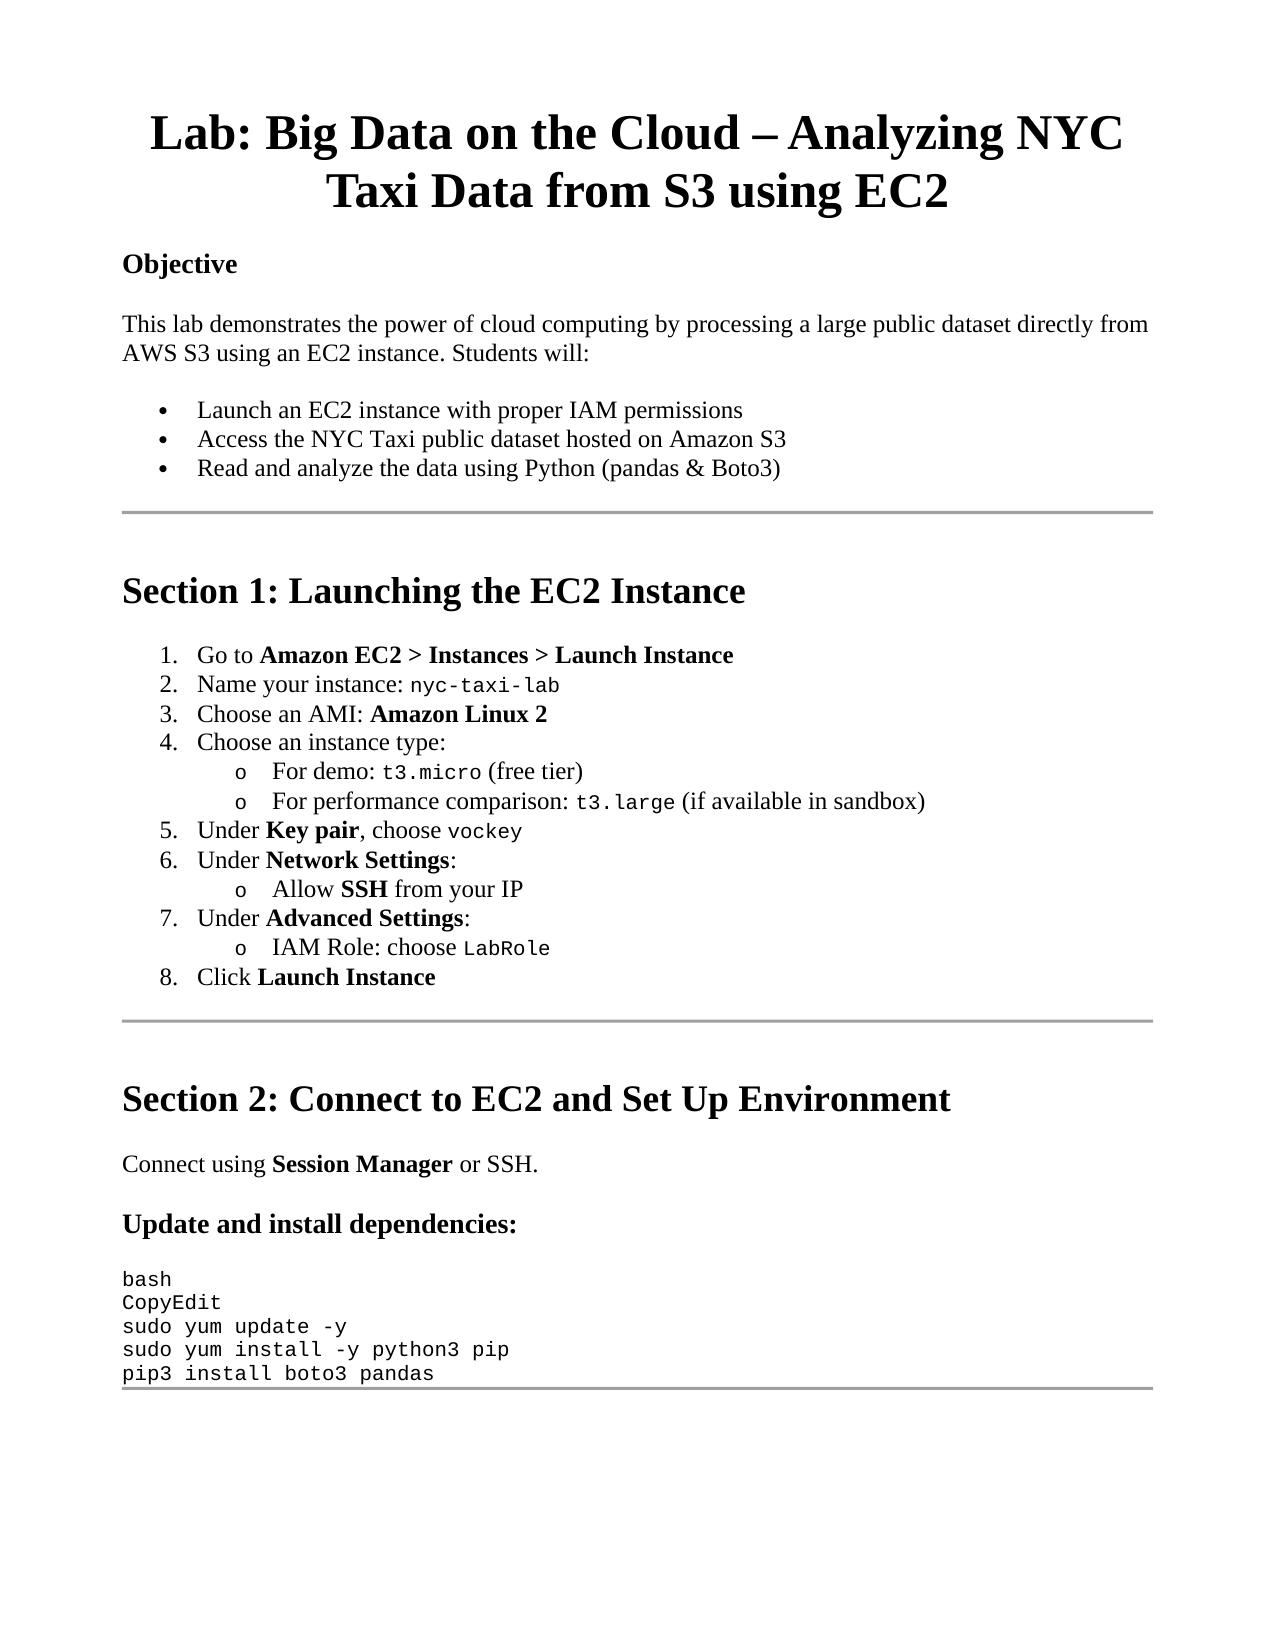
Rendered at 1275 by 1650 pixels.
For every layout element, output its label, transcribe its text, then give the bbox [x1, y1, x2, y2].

list Choose an AMI: Amazon Linux 2 [159, 699, 1153, 727]
list IAM Role: choose LabRole [234, 932, 1153, 962]
text sudo yum install -y python3 pip [122, 1339, 1153, 1363]
text CopyEdit [122, 1292, 1153, 1316]
list Under Network Settings: [159, 845, 1153, 874]
list Read and analyze the data using Python (pandas & Boto3) [159, 453, 1153, 482]
text Connect using Session Manager or SSH. [122, 1149, 1153, 1178]
list Under Advanced Settings: [159, 903, 1153, 932]
list Go to Amazon EC2 > Instances > Launch Instance [159, 640, 1153, 669]
list Name your instance: nyc-taxi-lab [159, 669, 1153, 699]
text Update and install dependencies: [122, 1207, 1153, 1239]
list For performance comparison: t3.large (if available in sandbox) [234, 786, 1153, 815]
list For demo: t3.micro (free tier) [234, 756, 1153, 786]
text bash [122, 1268, 1153, 1292]
text pip3 install boto3 pandas [122, 1363, 1153, 1386]
list Under Key pair, choose vockey [159, 815, 1153, 845]
list Access the NYC Taxi public dataset hosted on Amazon S3 [159, 424, 1153, 453]
list Launch an EC2 instance with proper IAM permissions [159, 396, 1153, 424]
text Section 1: Launching the EC2 Instance [122, 568, 1153, 611]
text Section 2: Connect to EC2 and Set Up Environment [122, 1077, 1153, 1120]
text sudo yum update -y [122, 1316, 1153, 1339]
list Allow SSH from your IP [234, 874, 1153, 903]
text This lab demonstrates the power of cloud computing by processing a large public dataset directly from AWS S3 using an EC2 instance. Students will: [122, 309, 1153, 366]
list Choose an instance type: [159, 727, 1153, 756]
list Click Launch Instance [159, 962, 1153, 990]
text Lab: Big Data on the Cloud – Analyzing NYC Taxi Data from S3 using EC2 [122, 103, 1153, 218]
text Objective [122, 247, 1153, 280]
